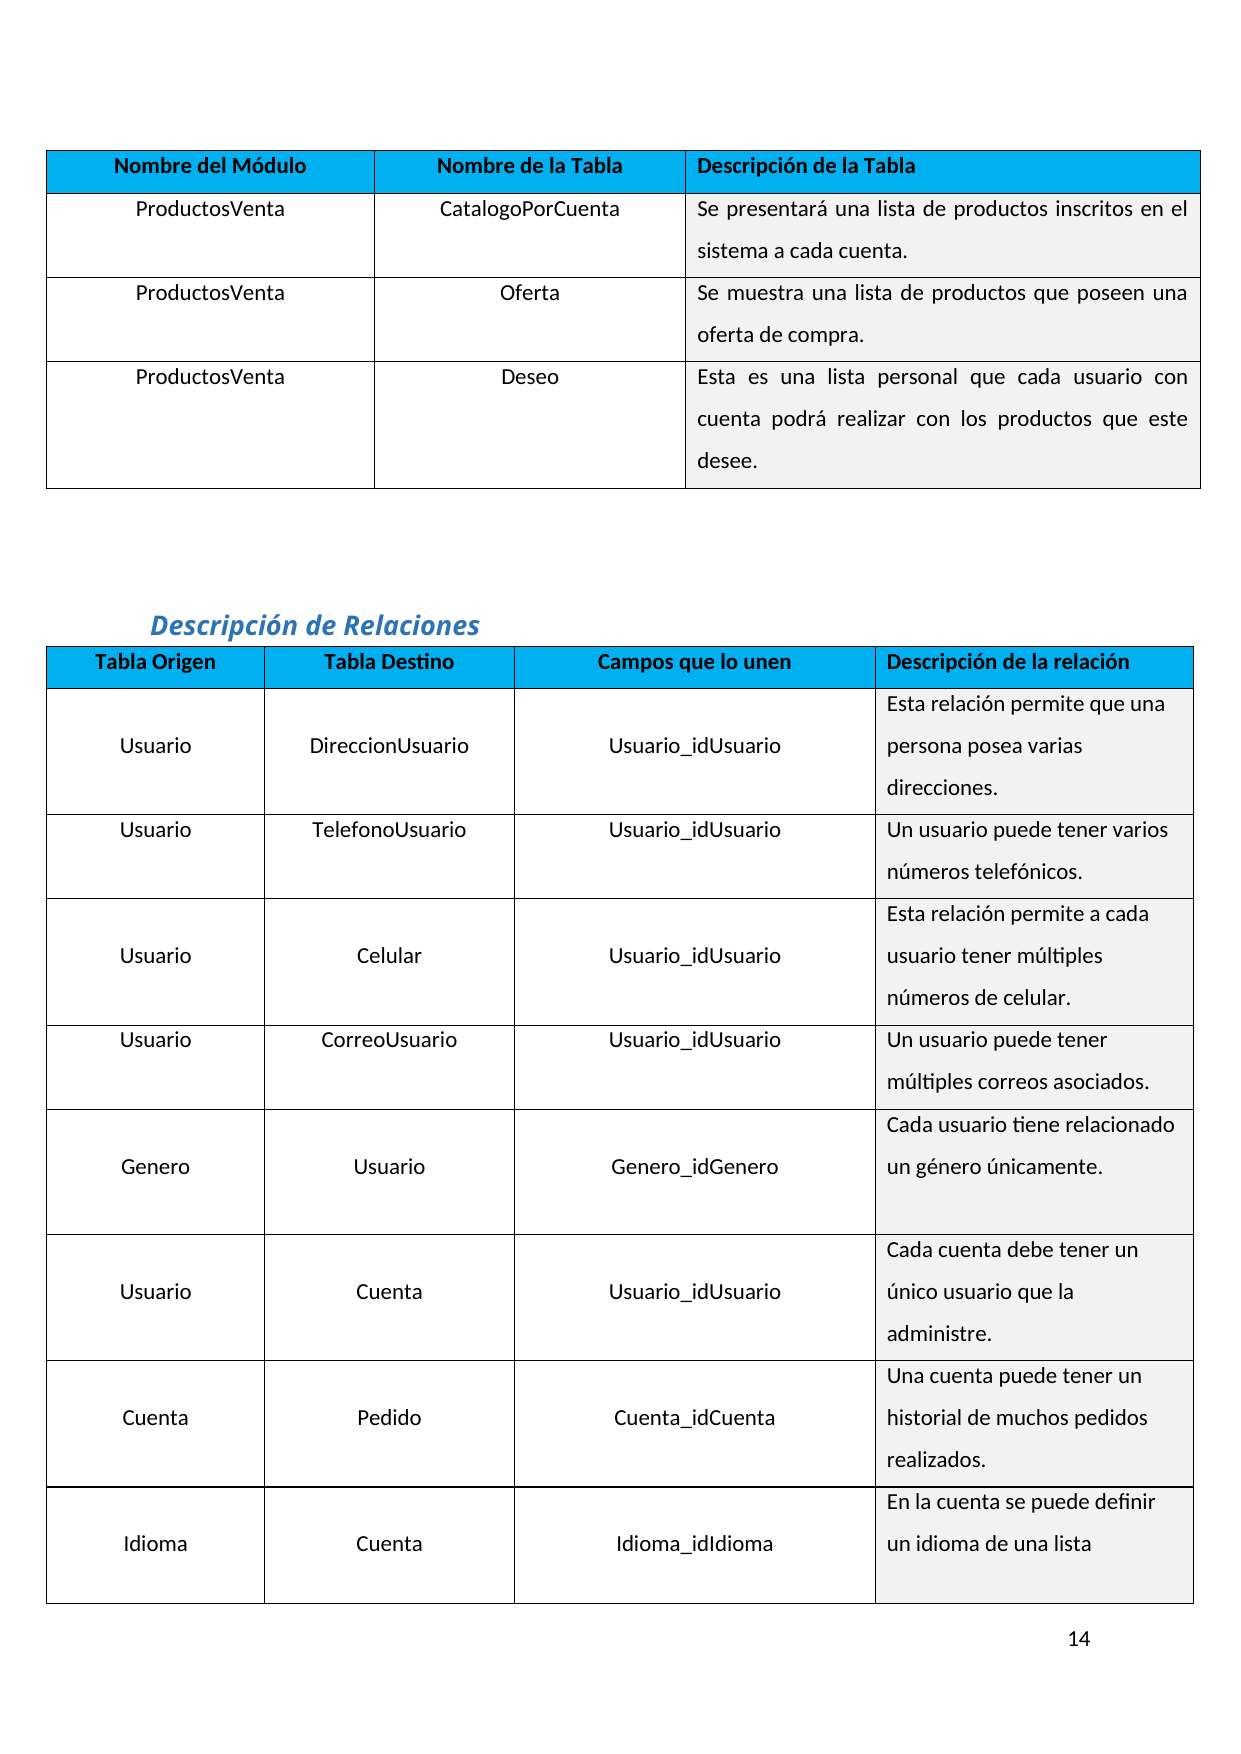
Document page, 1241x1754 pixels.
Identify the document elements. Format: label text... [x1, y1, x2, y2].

table_cell Se muestra una lista de productos que poseen una oferta de compra. [686, 278, 1200, 361]
table_cell Usuario [47, 689, 264, 814]
table_cell DireccionUsuario [265, 689, 514, 814]
table_cell Usuario_idUsuario [515, 899, 875, 1024]
table_cell Cuenta [265, 1235, 514, 1360]
table_header Tabla Origen [47, 647, 264, 688]
table_cell Usuario [47, 1235, 264, 1360]
table_cell Genero [47, 1110, 264, 1234]
table_cell Cuenta [265, 1488, 514, 1603]
table_cell Esta es una lista personal que cada usuario con cuenta podrá realizar con los productos que este desee. [686, 362, 1200, 488]
table_cell Celular [265, 899, 514, 1024]
table_cell Se presentará una lista de productos inscritos en el sistema a cada cuenta. [686, 194, 1200, 277]
table_cell Idioma_idIdioma [515, 1488, 875, 1603]
table_cell Usuario_idUsuario [515, 815, 875, 898]
table_cell Usuario [47, 1026, 264, 1109]
table_header Tabla Destino [265, 647, 514, 688]
table_cell Una cuenta puede tener un historial de muchos pedidos realizados. [876, 1361, 1193, 1486]
table_cell TelefonoUsuario [265, 815, 514, 898]
table_cell Oferta [375, 278, 685, 361]
table_cell Esta relación permite a cada usuario tener múltiples números de celular. [876, 899, 1193, 1024]
table_cell ProductosVenta [47, 194, 374, 277]
table_cell Usuario [47, 815, 264, 898]
table_cell Usuario [265, 1110, 514, 1234]
table_cell Usuario [47, 899, 264, 1024]
table_cell ProductosVenta [47, 278, 374, 361]
table_cell Cada cuenta debe tener un único usuario que la administre. [876, 1235, 1193, 1360]
table_header Nombre del Módulo [47, 151, 374, 193]
table_cell Usuario_idUsuario [515, 689, 875, 814]
table_cell Un usuario puede tener varios números telefónicos. [876, 815, 1193, 898]
table_cell Un usuario puede tener múltiples correos asociados. [876, 1026, 1193, 1109]
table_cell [876, 1488, 1193, 1603]
table_cell Cuenta_idCuenta [515, 1361, 875, 1486]
table_cell Idioma [47, 1488, 264, 1603]
table_cell Usuario_idUsuario [515, 1026, 875, 1109]
table_cell Genero_idGenero [515, 1110, 875, 1234]
table_cell CorreoUsuario [265, 1026, 514, 1109]
table_header Descripción de la Tabla [686, 151, 1200, 193]
table_header Campos que lo unen [515, 647, 875, 688]
table_cell Deseo [375, 362, 685, 488]
table_cell Pedido [265, 1361, 514, 1486]
table_cell ProductosVenta [47, 362, 374, 488]
table_cell Cada usuario tiene relacionado un género únicamente. [876, 1110, 1193, 1234]
table_cell Cuenta [47, 1361, 264, 1486]
subtitle Descripción de Relaciones [150, 606, 1090, 643]
table_cell Usuario_idUsuario [515, 1235, 875, 1360]
table_cell CatalogoPorCuenta [375, 194, 685, 277]
table_header Nombre de la Tabla [375, 151, 685, 193]
table_header Descripción de la relación [876, 647, 1193, 688]
table_cell Esta relación permite que una persona posea varias direcciones. [876, 689, 1193, 814]
